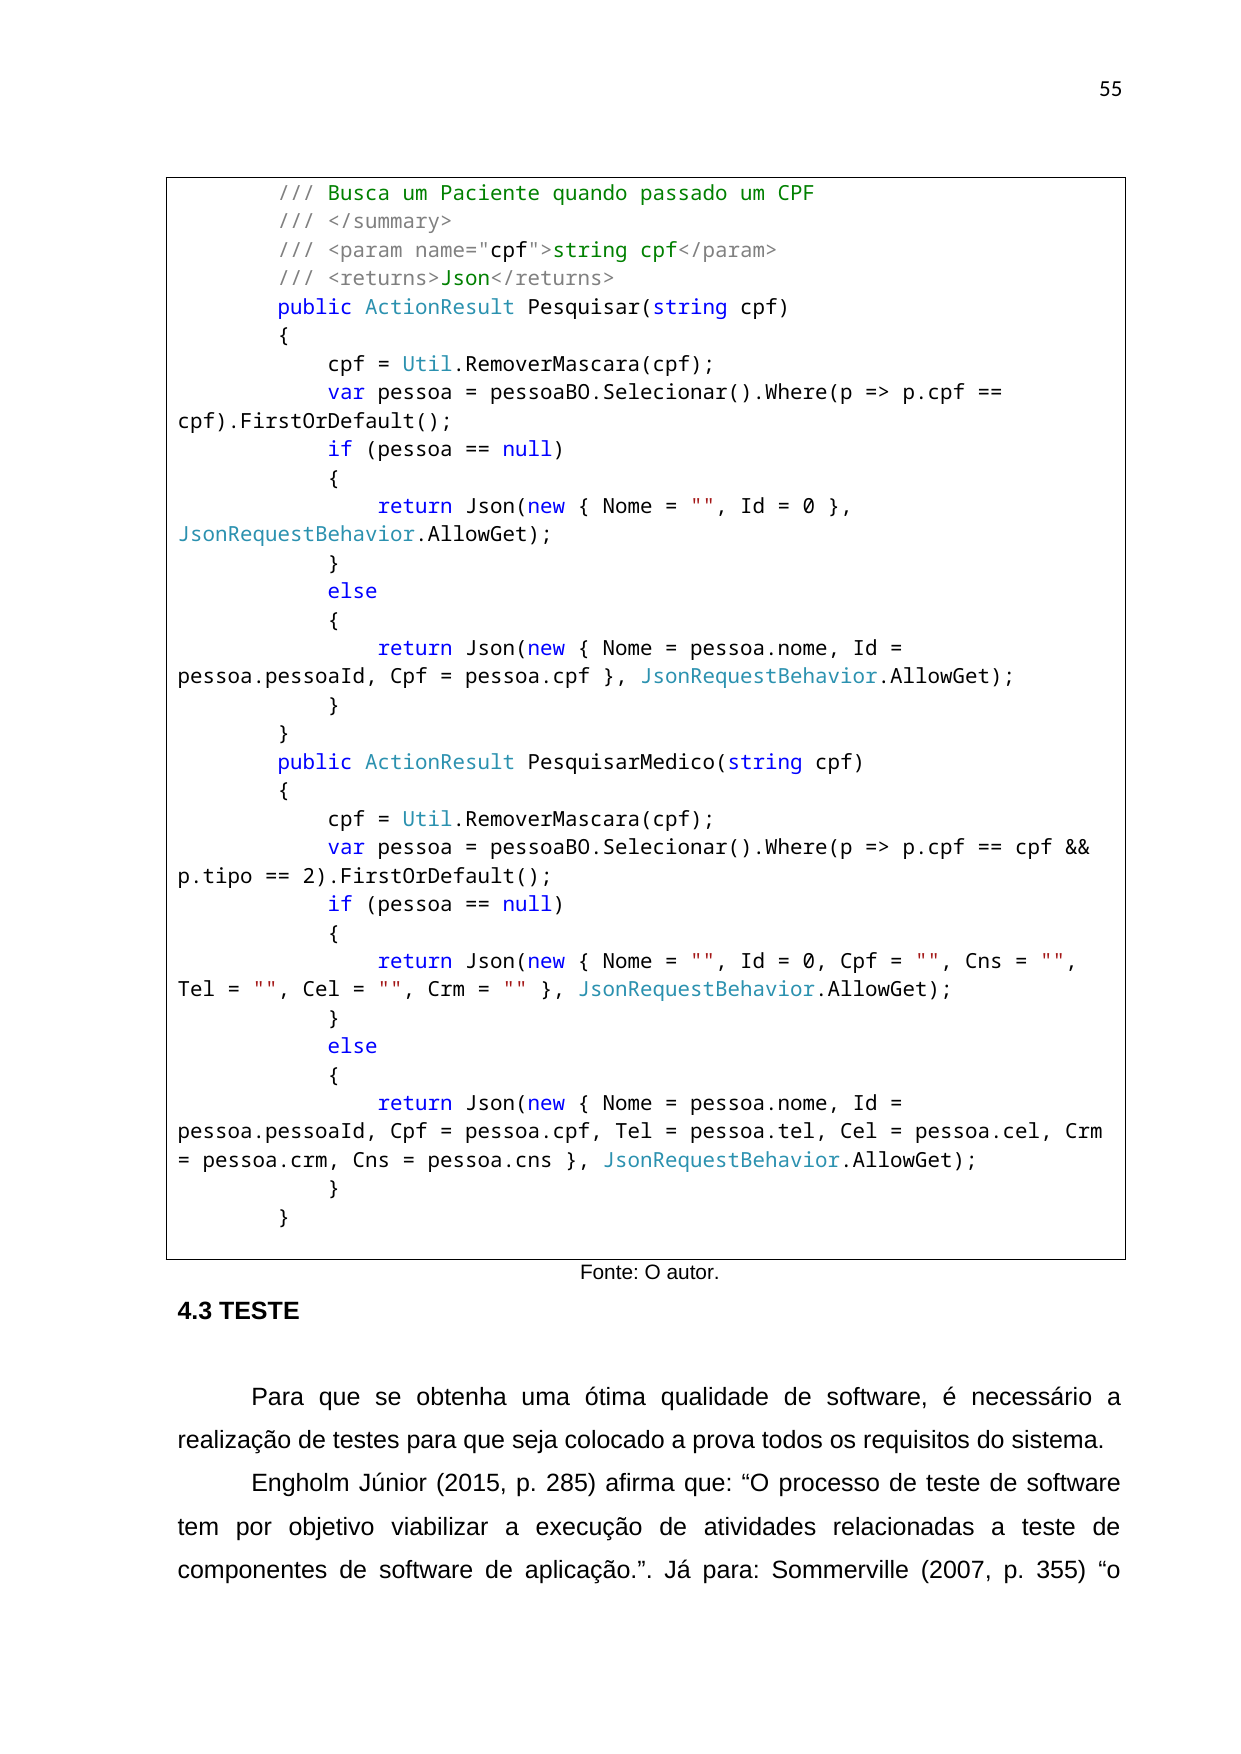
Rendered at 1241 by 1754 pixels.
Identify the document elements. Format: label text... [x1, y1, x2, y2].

subtitle 4.3 TESTE [177, 1296, 1122, 1324]
text Para que se obtenha uma ótima qualidade de software, é necessário a realização de testes para que seja colocado a prova todos os requisitos do sistema. [177, 1382, 1122, 1454]
subtitle Fonte: O autor. [177, 1260, 1122, 1284]
